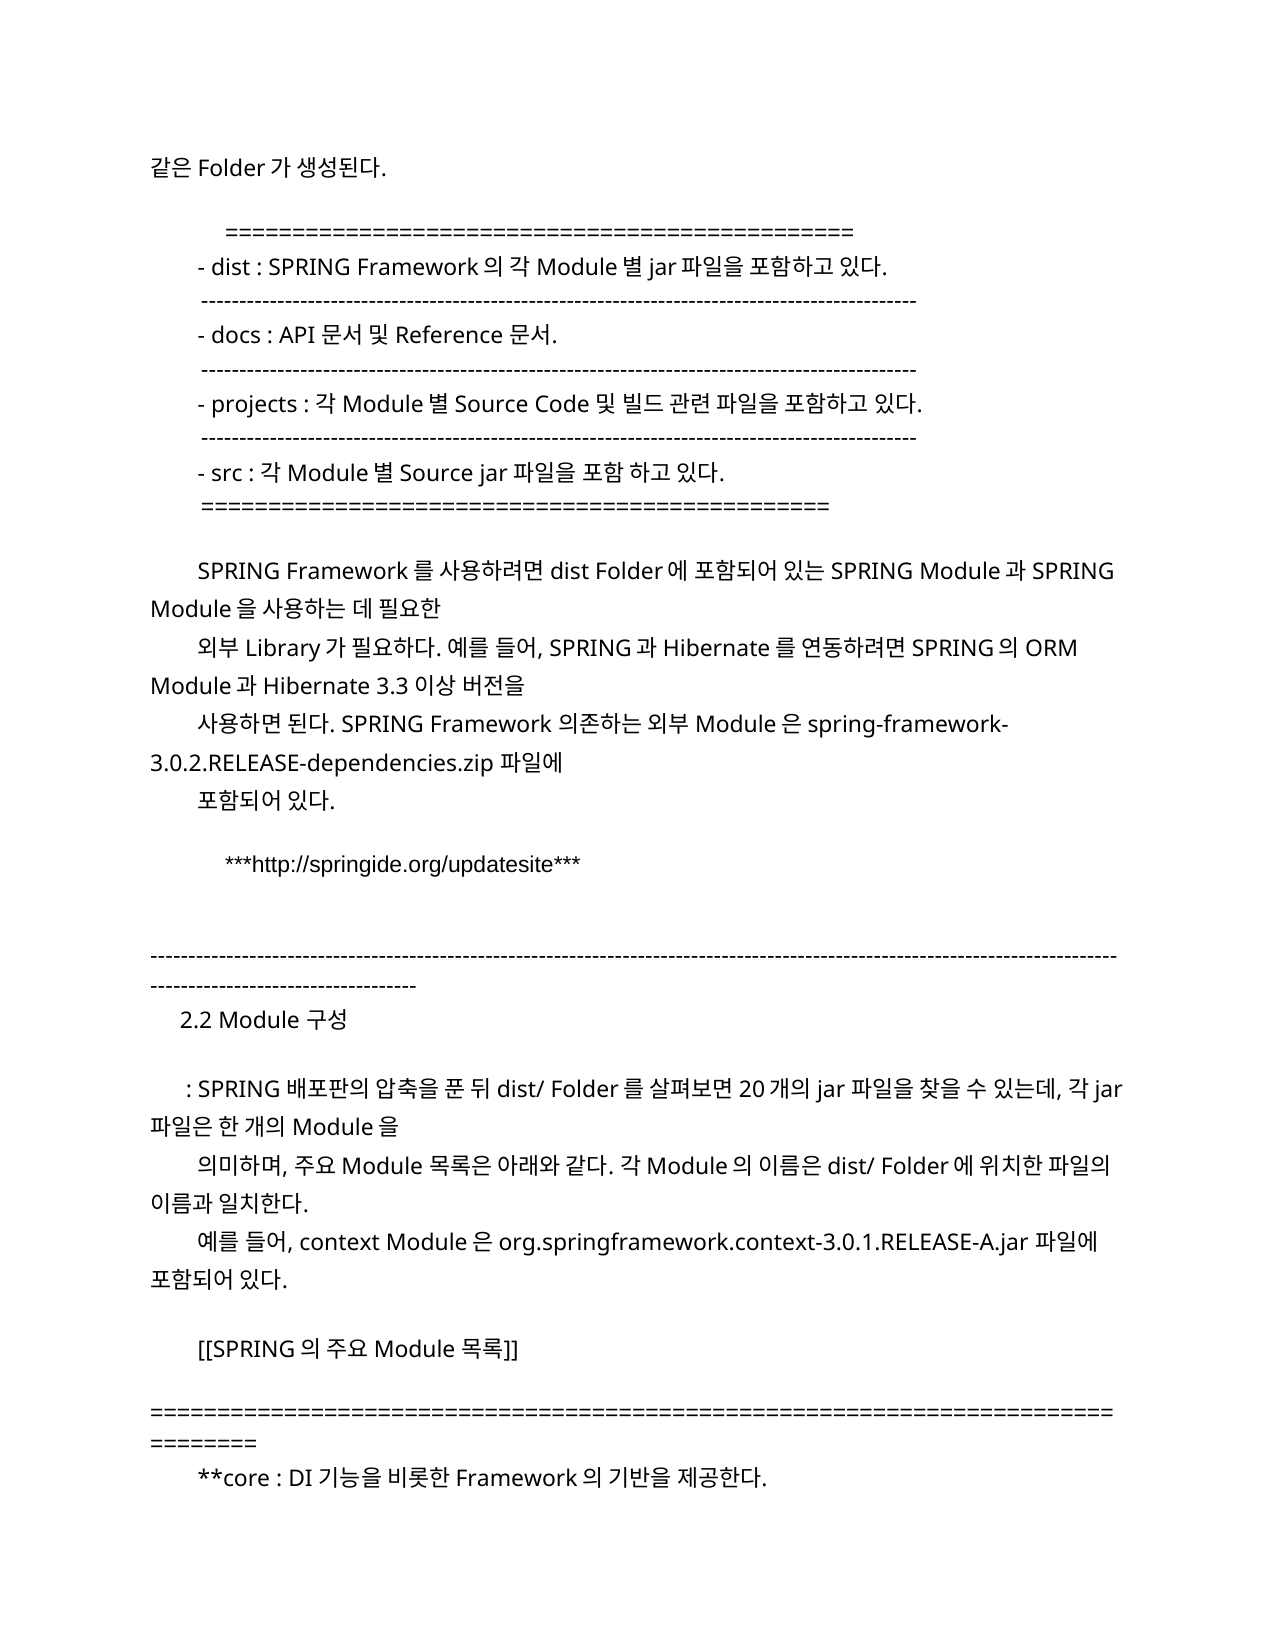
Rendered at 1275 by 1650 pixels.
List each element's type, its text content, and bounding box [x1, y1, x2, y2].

text 사용하면 된다. SPRING Framework 의존하는 외부 Module은 spring-framework-3.0.2.RELEASE-dependencies.zip 파일에 [150, 706, 1125, 778]
text ---------------------------------------------------------------------------------------------- [150, 287, 1125, 313]
text 포함되어 있다. [150, 783, 1125, 816]
text - src : 각 Module별 Source jar 파일을 포함 하고 있다. [150, 454, 1125, 488]
text SPRING Framework를 사용하려면 dist Folder에 포함되어 있는 SPRING Module과 SPRING Module을 사용하는 데 필요한 [150, 553, 1125, 625]
text =============================================== [150, 218, 1125, 245]
text ***http://springide.org/updatesite*** [150, 851, 1125, 878]
text - docs : API 문서 및 Reference 문서. [150, 317, 1125, 351]
text 외부 Library가 필요하다. 예를 들어, SPRING과 Hibernate를 연동하려면 SPRING의 ORM Module과 Hibernate 3.3 이상 버전을 [150, 630, 1125, 701]
text **core : DI 기능을 비롯한 Framework의 기반을 제공한다. [150, 1460, 1125, 1493]
text ================================================================================ [150, 1369, 1125, 1456]
text 예를 들어, context Module은 org.springframework.context-3.0.1.RELEASE-A.jar 파일에 포함되어 있다. [150, 1224, 1125, 1296]
text ------------------------------------------------------------------------------------------------------------------------------------------------------------------ [150, 942, 1125, 998]
text 의미하며, 주요 Module 목록은 아래와 같다. 각 Module의 이름은 dist/ Folder에 위치한 파일의 이름과 일치한다. [150, 1147, 1125, 1219]
text [[SPRING의 주요 Module 목록]] [150, 1331, 1125, 1364]
text : SPRING 배포판의 압축을 푼 뒤 dist/ Folder를 살펴보면 20개의 jar 파일을 찾을 수 있는데, 각 jar 파일은 한 개의 Module을 [150, 1071, 1125, 1142]
text ---------------------------------------------------------------------------------------------- [150, 356, 1125, 382]
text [150, 150, 1125, 183]
text - dist : SPRING Framework의 각 Module별 jar파일을 포함하고 있다. [150, 249, 1125, 282]
text - projects : 각 Module별 Source Code 및 빌드 관련 파일을 포함하고 있다. [150, 386, 1125, 419]
text =============================================== [150, 493, 1125, 519]
text 2.2 Module 구성 [150, 1002, 1125, 1036]
text ---------------------------------------------------------------------------------------------- [150, 424, 1125, 451]
